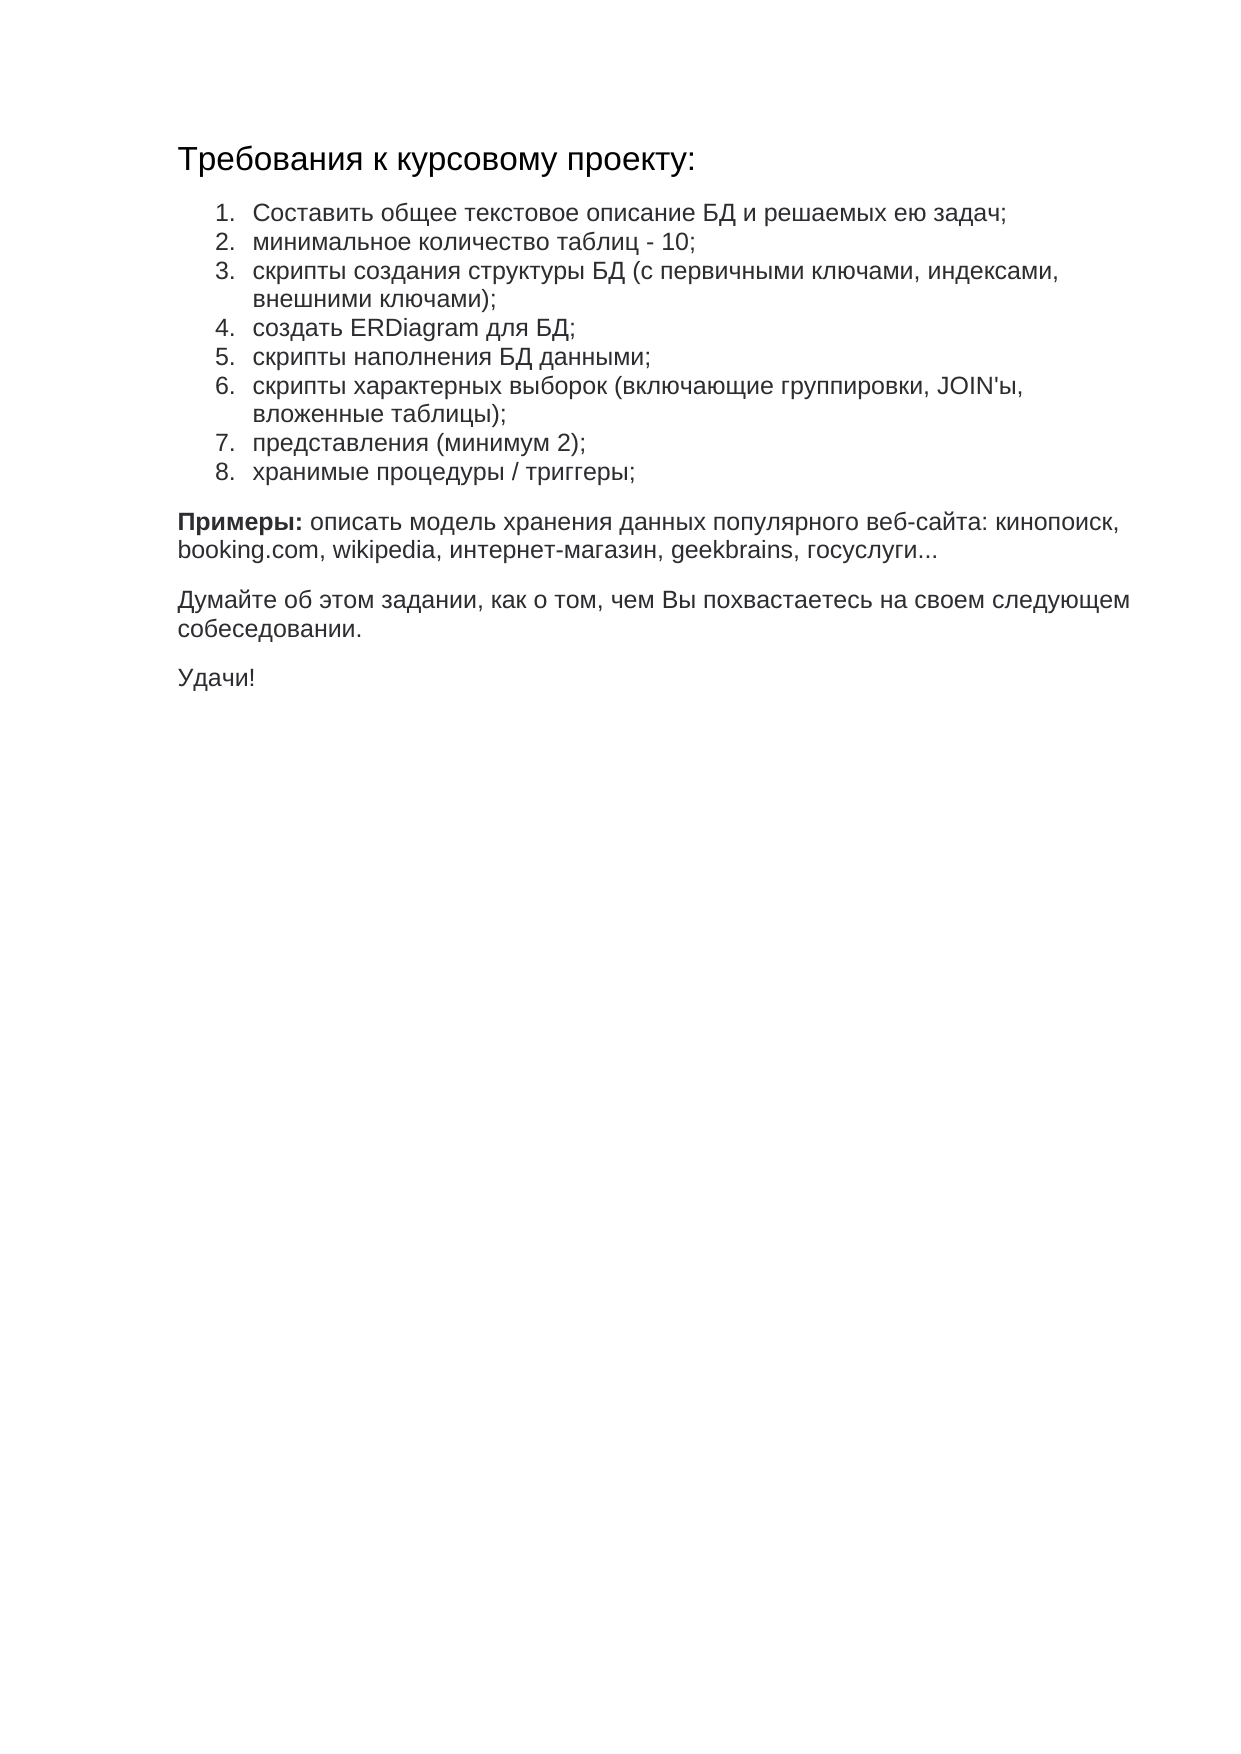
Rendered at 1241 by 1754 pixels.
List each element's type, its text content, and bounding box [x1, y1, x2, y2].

list скрипты создания структуры БД (с первичными ключами, индексами, внешними ключами); [215, 256, 1152, 313]
list скрипты характерных выборок (включающие группировки, JOIN'ы, вложенные таблицы); [215, 371, 1152, 428]
text Примеры: описать модель хранения данных популярного веб-сайта: кинопоиск, booking.com, wikipedia, интернет-магазин, geekbrains, госуслуги... [177, 507, 1152, 564]
list Составить общее текстовое описание БД и решаемых ею задач; [215, 198, 1152, 227]
list представления (минимум 2); [215, 428, 1152, 457]
list создать ERDiagram для БД; [215, 313, 1152, 342]
list минимальное количество таблиц - 10; [215, 227, 1152, 256]
text Удачи! [177, 663, 1152, 692]
list хранимые процедуры / триггеры; [215, 457, 1152, 486]
text Думайте об этом задании, как о том, чем Вы похвастаетесь на своем следующем собеседовании. [177, 585, 1152, 642]
list скрипты наполнения БД данными; [215, 342, 1152, 371]
text Требования к курсовому проекту: [177, 139, 1152, 177]
